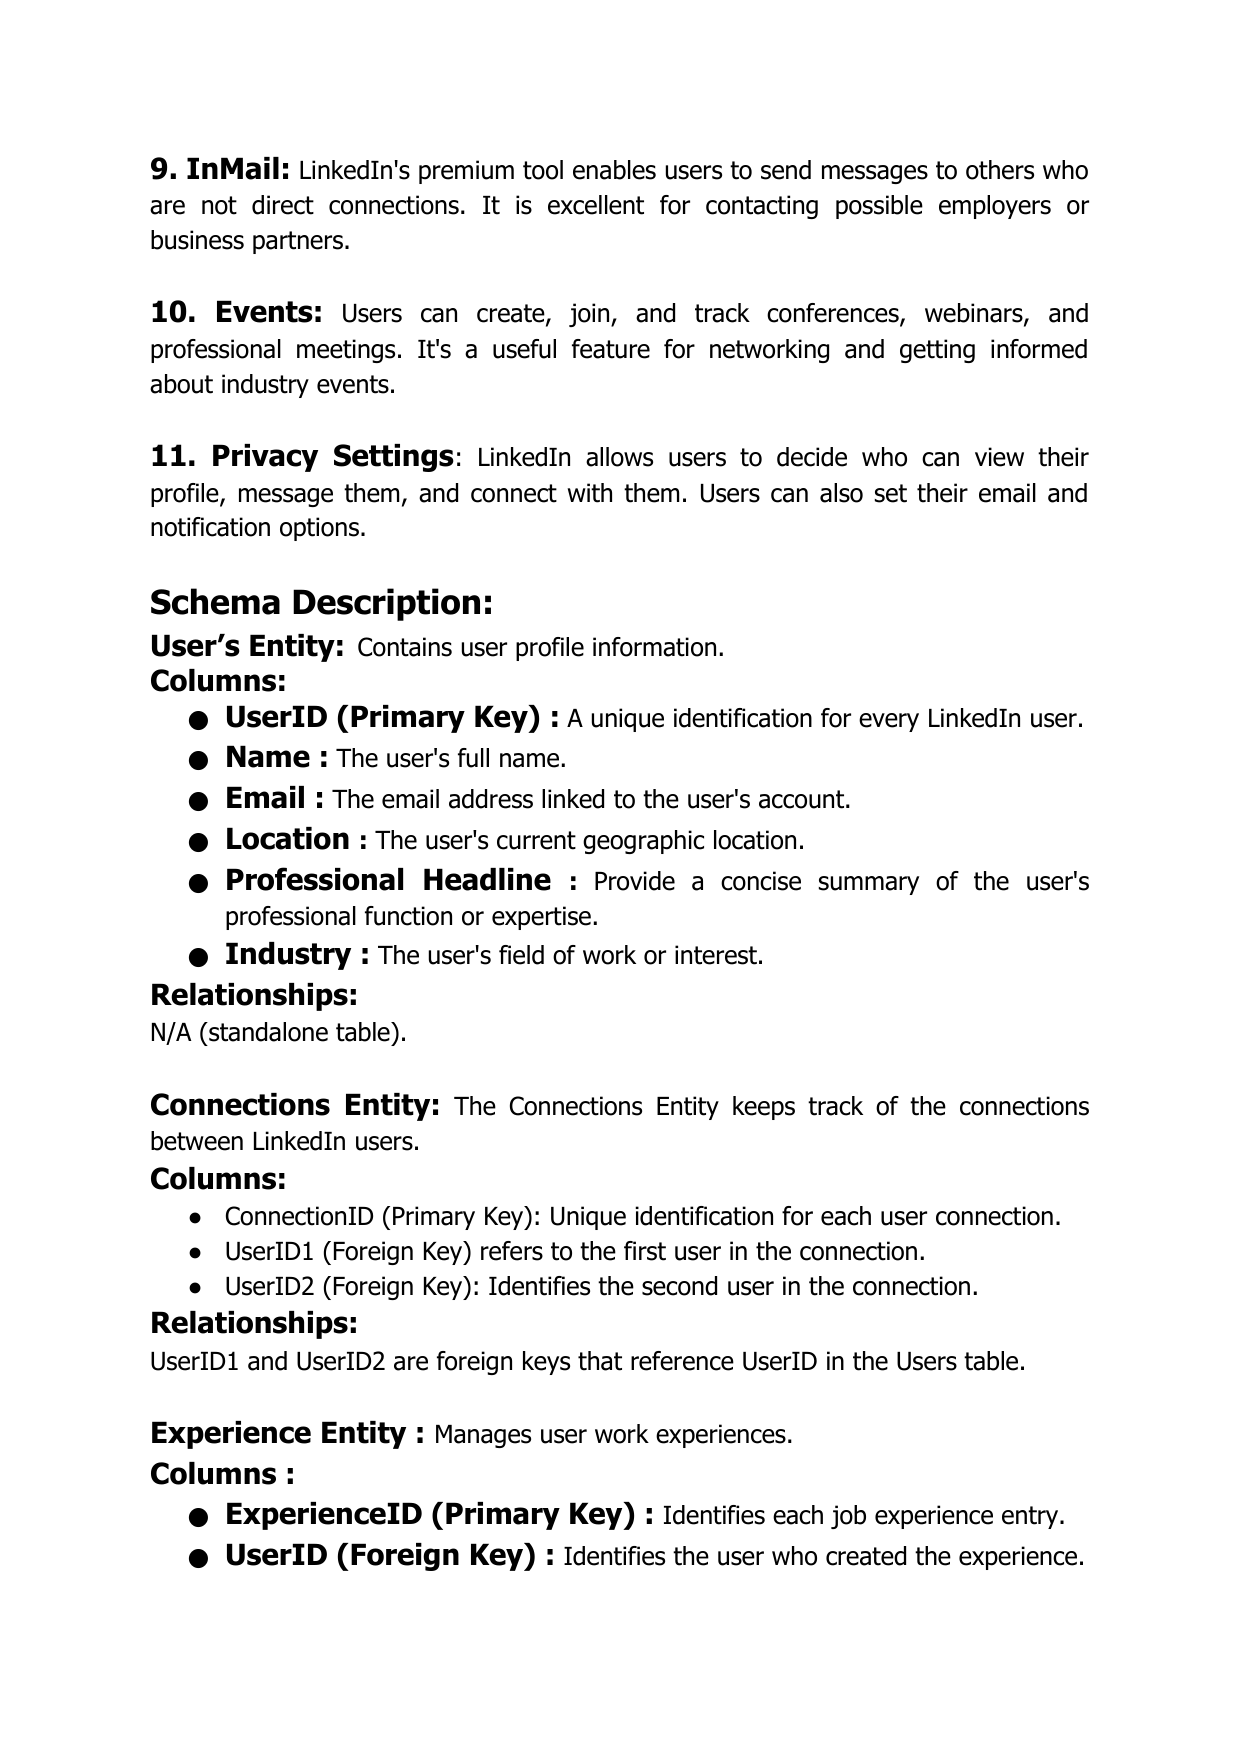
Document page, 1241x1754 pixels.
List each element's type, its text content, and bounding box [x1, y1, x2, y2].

text User’s Entity: Contains user profile information. [150, 627, 1090, 663]
list ConnectionID (Primary Key): Unique identification for each user connection. [187, 1201, 1090, 1231]
list Email : The email address linked to the user's account. [187, 779, 1090, 815]
list UserID1 (Foreign Key) refers to the first user in the connection. [187, 1235, 1090, 1266]
list UserID (Primary Key) : A unique identification for every LinkedIn user. [187, 698, 1090, 733]
text Connections Entity: The Connections Entity keeps track of the connections between LinkedIn users. [150, 1086, 1090, 1156]
list Professional Headline : Provide a concise summary of the user's professional function or expertise. [187, 861, 1090, 931]
text UserID1 and UserID2 are foreign keys that reference UserID in the Users table. [150, 1345, 1090, 1375]
text Relationships: [150, 976, 1090, 1011]
text Experience Entity : Manages user work experiences. [150, 1414, 1090, 1450]
list UserID2 (Foreign Key): Identifies the second user in the connection. [187, 1270, 1090, 1300]
list ExperienceID (Primary Key) : Identifies each job experience entry. [187, 1495, 1090, 1531]
text Relationships: [150, 1305, 1090, 1340]
list UserID (Foreign Key) : Identifies the user who created the experience. [187, 1536, 1090, 1571]
text 11. Privacy Settings: LinkedIn allows users to decide who can view their profile, message them, and connect with them. Users can also set their email and notification options. [150, 437, 1090, 542]
text Columns: [150, 663, 1090, 698]
list Name : The user's full name. [187, 738, 1090, 774]
text Columns: [150, 1160, 1090, 1195]
text 10. Events: Users can create, join, and track conferences, webinars, and professional meetings. It's a useful feature for networking and getting informed about industry events. [150, 294, 1090, 398]
list Industry : The user's field of work or interest. [187, 935, 1090, 971]
text Columns : [150, 1455, 1090, 1490]
list Location : The user's current geographic location. [187, 820, 1090, 855]
text N/A (standalone table). [150, 1016, 1090, 1047]
text 9. InMail: LinkedIn's premium tool enables users to send messages to others who are not direct connections. It is excellent for contacting possible employers or business partners. [150, 150, 1090, 254]
text Schema Description: [150, 581, 1090, 621]
